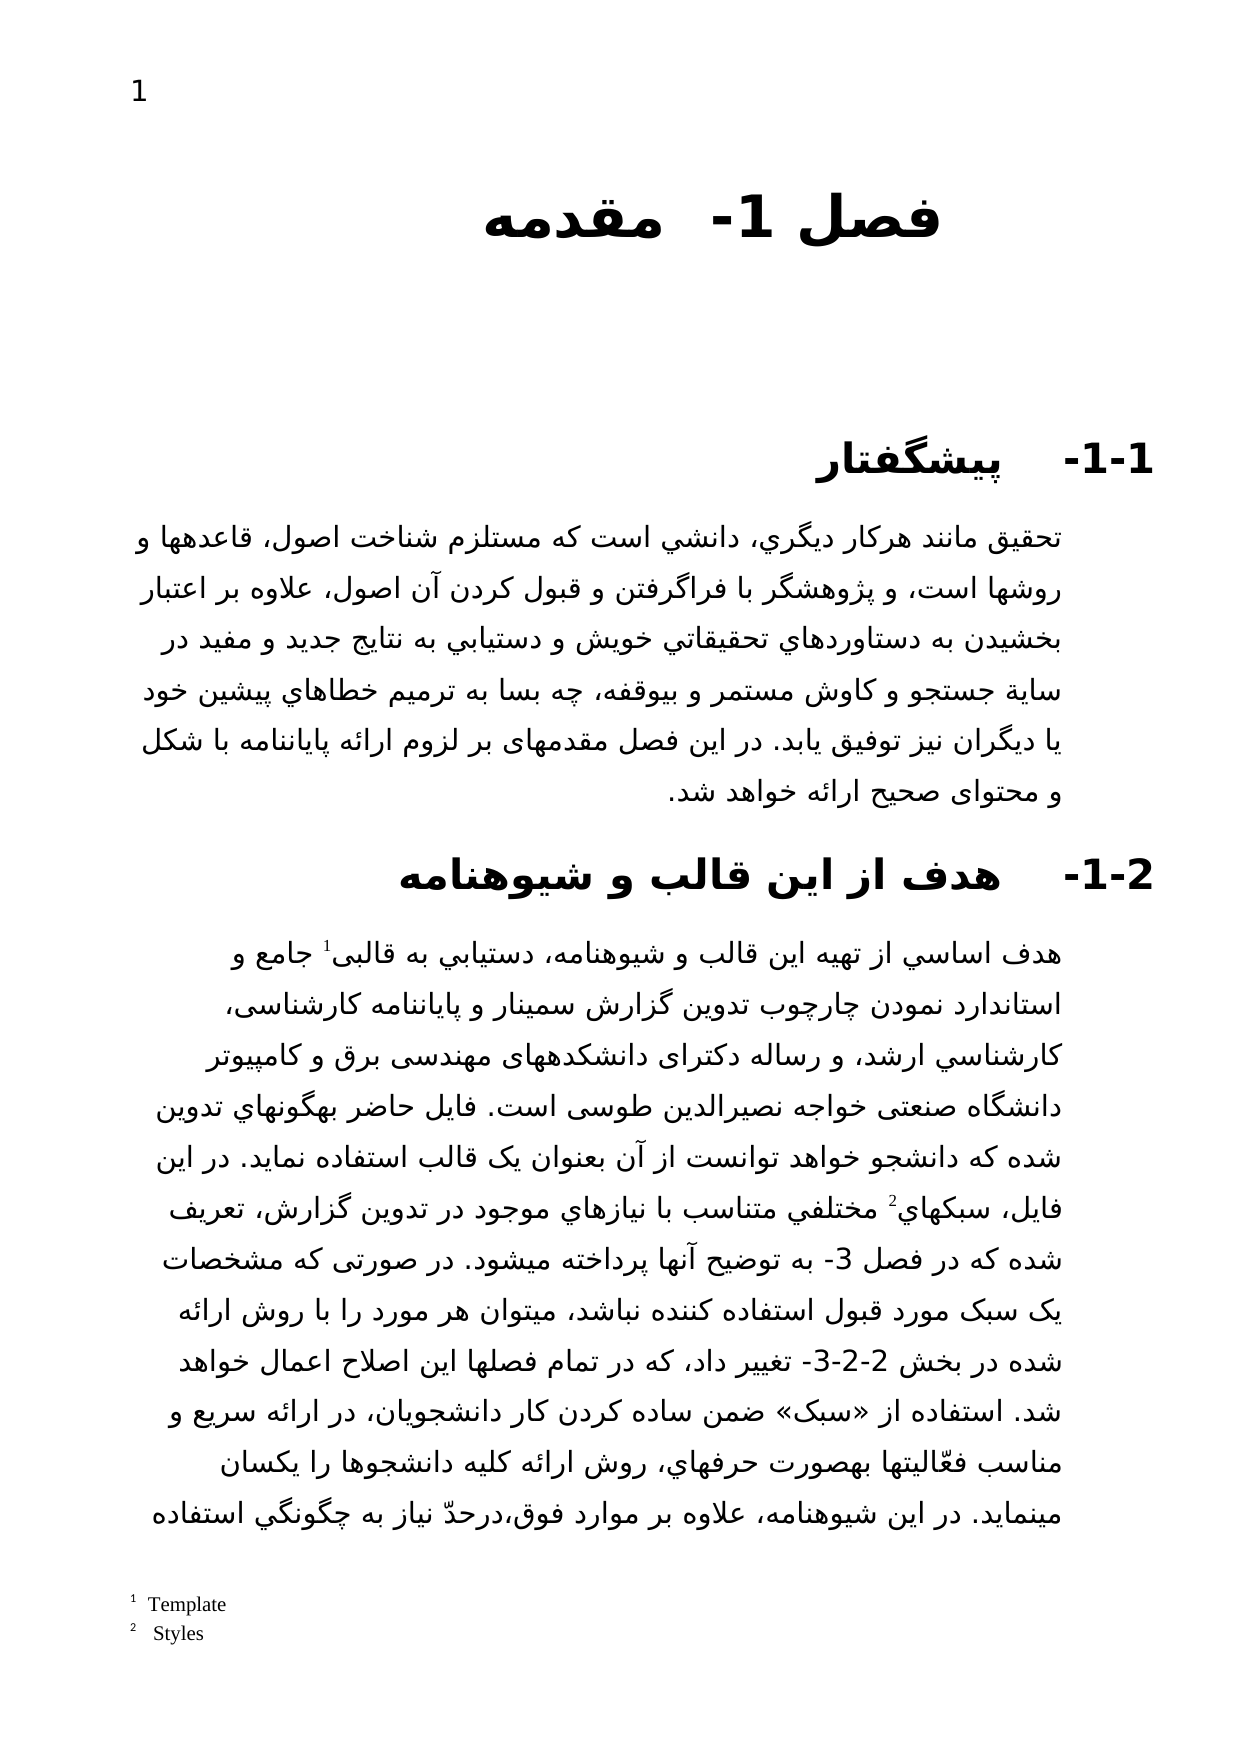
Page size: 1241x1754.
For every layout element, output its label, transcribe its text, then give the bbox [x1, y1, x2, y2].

text تحقيق مانند هركار ديگري، دانشي است كه مستلزم شناخت اصول، قاعده‏ها و روش‏ها است، و پژوهشگر با فراگرفتن و قبول كردن آن اصول، علاوه بر اعتبار بخشيدن به دستاوردهاي تحقيقاتي خويش و دستيابي به نتايج جديد و مفيد در ساية جستجو و كاوش مستمر و بي‏وقفه، چه بسا به ترميم خطاهاي پيشين خود يا ديگران نيز توفيق يابد. در این فصل مقدمه‏ای بر لزوم ارائه پایان‏نامه با شکل و محتوای صحیح ارائه خواهد شد. [130, 520, 1063, 809]
subtitle پيشگفتار [130, 435, 1063, 483]
subtitle هدف از اين قالب و شیوه‏نامه [130, 851, 1063, 899]
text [130, 936, 1063, 1531]
subtitle مقدمه [130, 183, 1063, 251]
